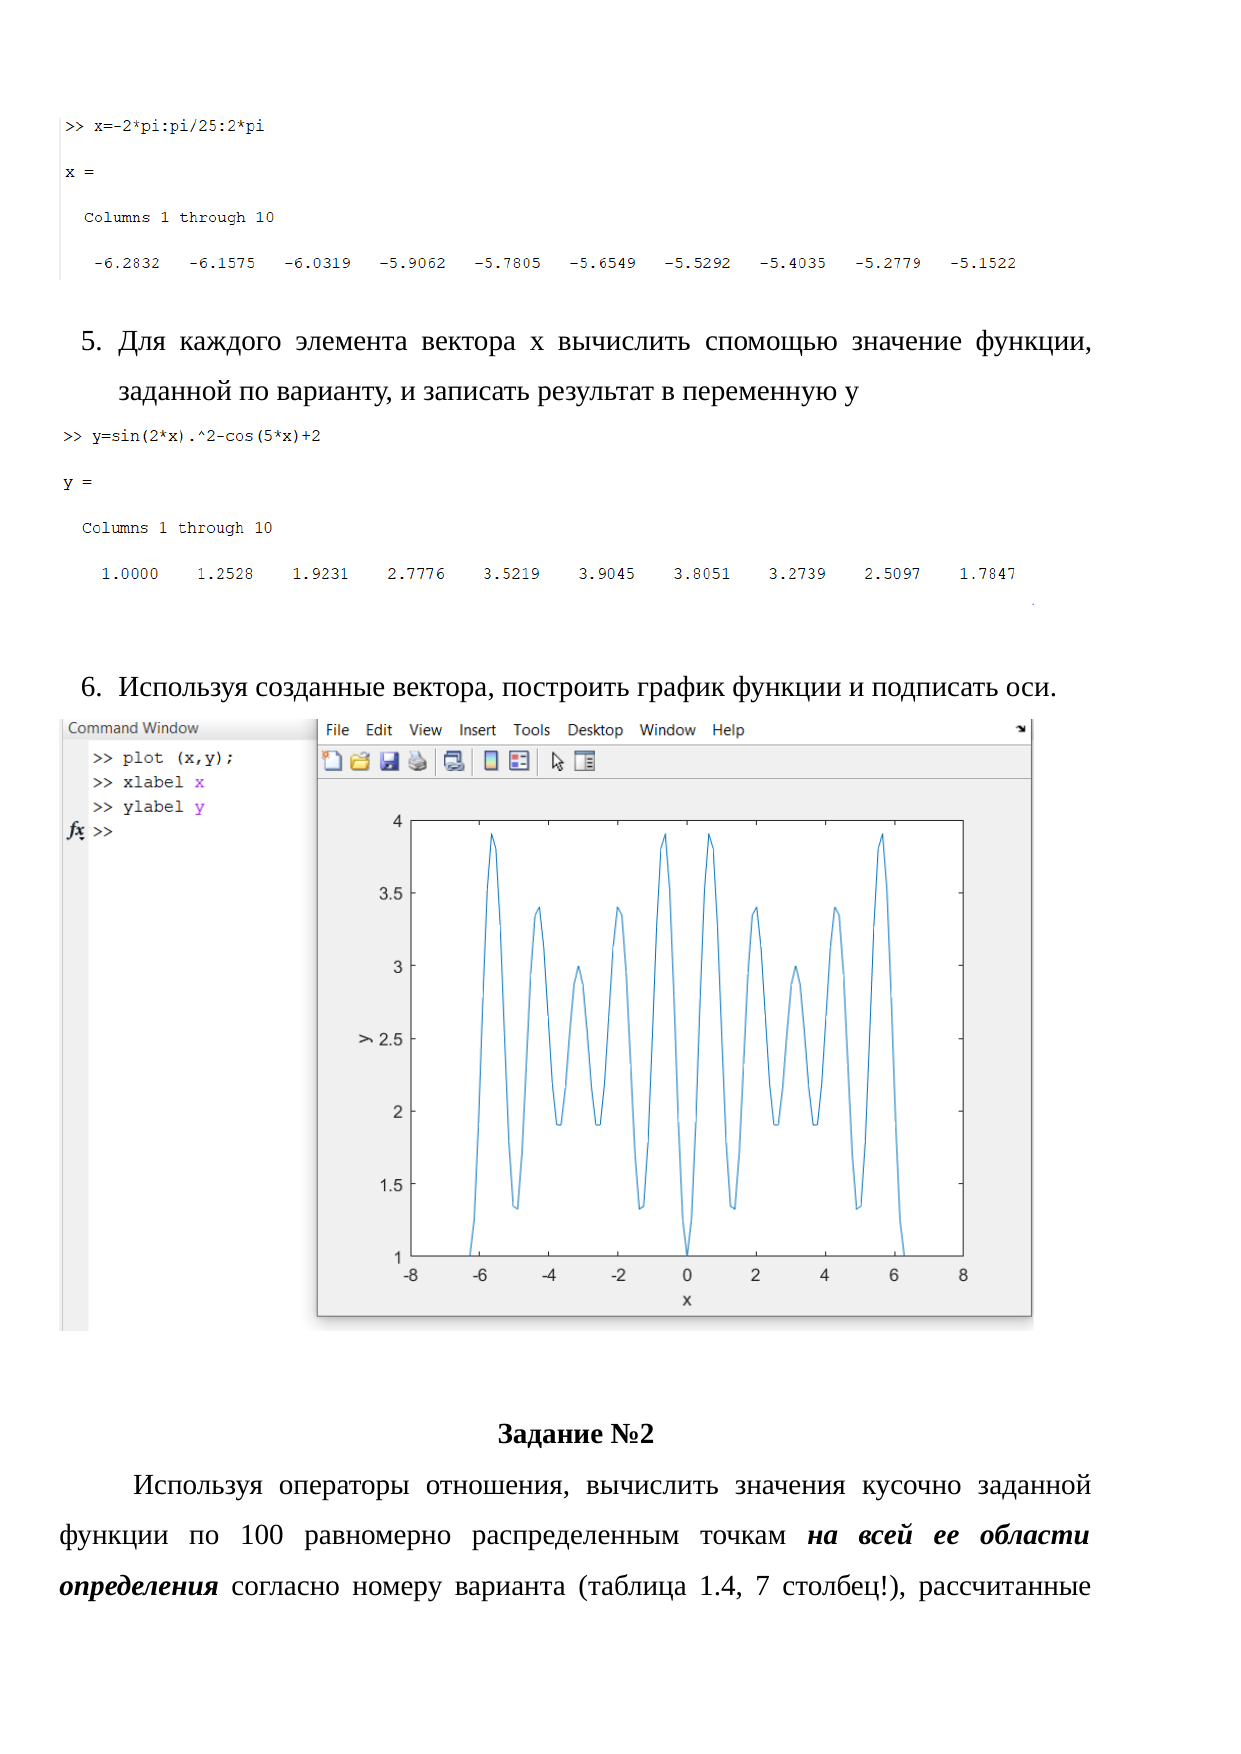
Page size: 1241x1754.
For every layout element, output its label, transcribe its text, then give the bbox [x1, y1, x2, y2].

text Задание №2 [59, 1417, 1093, 1450]
list Для каждого элемента вектора x вычислить cпомощью значение функции, заданной по варианту, и записать результат в переменную y [81, 323, 1093, 407]
picture [59, 423, 1034, 605]
list Используя созданные вектора, построить график функции и подписать оси. [81, 669, 1093, 703]
picture [59, 719, 1034, 1331]
picture [59, 118, 1034, 280]
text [59, 1467, 1093, 1601]
